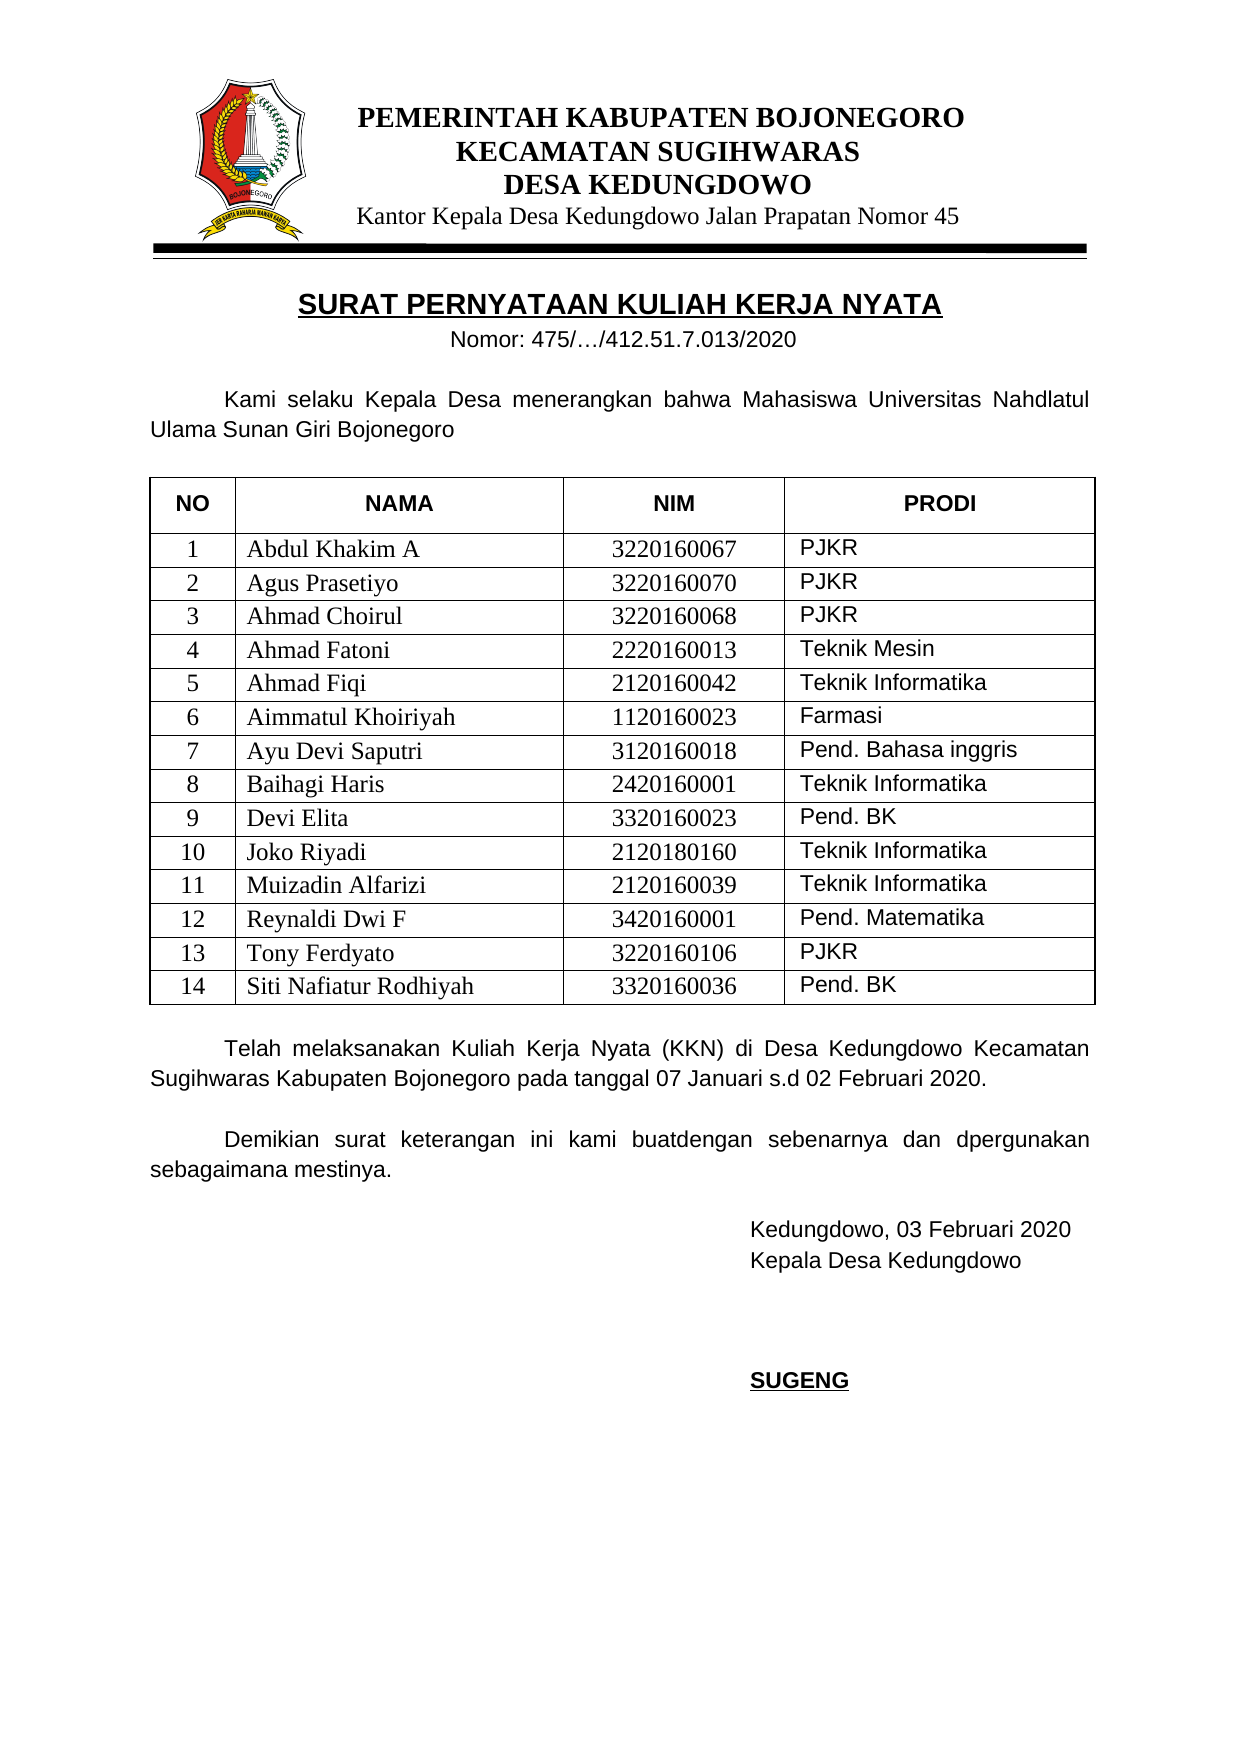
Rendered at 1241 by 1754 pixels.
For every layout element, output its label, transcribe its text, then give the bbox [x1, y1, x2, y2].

table_cell 3220160106 [564, 938, 784, 970]
table_cell 3320160036 [564, 971, 784, 1004]
table_cell Siti Nafiatur Rodhiyah [236, 971, 563, 1004]
table_cell Pend. BK [785, 803, 1094, 836]
text Demikian surat keterangan ini kami buatdengan sebenarnya dan dpergunakan sebagaimana mestinya. [150, 1126, 1090, 1182]
table_cell PJKR [785, 938, 1094, 970]
table_cell 1 [151, 534, 235, 567]
table_cell Teknik Informatika [785, 770, 1094, 802]
table_cell Teknik Informatika [785, 669, 1094, 701]
table_cell Teknik Informatika [785, 837, 1094, 869]
table_cell Aimmatul Khoiriyah [236, 702, 563, 735]
table_cell Ahmad Fiqi [236, 669, 563, 701]
table_cell 2420160001 [564, 770, 784, 802]
table_cell 3 [151, 601, 235, 634]
text Kami selaku Kepala Desa menerangkan bahwa Mahasiswa Universitas Nahdlatul Ulama Sunan Giri Bojonegoro [150, 386, 1090, 443]
text SURAT PERNYATAAN KULIAH KERJA NYATA [150, 287, 1090, 321]
table_cell 6 [151, 702, 235, 735]
table_cell Agus Prasetiyo [236, 568, 563, 600]
table_cell Ahmad Choirul [236, 601, 563, 634]
table_cell Abdul Khakim A [236, 534, 563, 567]
table_cell 2120160042 [564, 669, 784, 701]
picture [181, 69, 320, 252]
text Kedungdowo, 03 Februari 2020 [750, 1216, 1090, 1243]
table_cell 3220160067 [564, 534, 784, 567]
table_cell 8 [151, 770, 235, 802]
table_cell Pend. BK [785, 971, 1094, 1004]
table_cell PJKR [785, 568, 1094, 600]
table_cell PJKR [785, 534, 1094, 567]
table_cell 2 [151, 568, 235, 600]
table_cell 2220160013 [564, 635, 784, 667]
table_cell 9 [151, 803, 235, 836]
table_header PRODI [785, 478, 1094, 533]
table_cell 14 [151, 971, 235, 1004]
table_header NO [151, 478, 235, 533]
table_header NAMA [236, 478, 563, 533]
table_header NIM [564, 478, 784, 533]
table_cell 3420160001 [564, 904, 784, 937]
table_cell 3220160068 [564, 601, 784, 634]
table_cell Reynaldi Dwi F [236, 904, 563, 937]
table_cell Teknik Informatika [785, 870, 1094, 903]
table_cell Muizadin Alfarizi [236, 870, 563, 903]
table_cell Ayu Devi Saputri [236, 736, 563, 768]
table_cell 3220160070 [564, 568, 784, 600]
table_cell Farmasi [785, 702, 1094, 735]
table_cell 3120160018 [564, 736, 784, 768]
text Kepala Desa Kedungdowo [750, 1247, 1090, 1273]
table_cell Ahmad Fatoni [236, 635, 563, 667]
table_cell 12 [151, 904, 235, 937]
table_cell Joko Riyadi [236, 837, 563, 869]
table_cell 7 [151, 736, 235, 768]
table_cell 1120160023 [564, 702, 784, 735]
table_cell 13 [151, 938, 235, 970]
table_cell 5 [151, 669, 235, 701]
table_cell Baihagi Haris [236, 770, 563, 802]
table_cell 11 [151, 870, 235, 903]
table_cell Devi Elita [236, 803, 563, 836]
table_cell 4 [151, 635, 235, 667]
table_cell Pend. Matematika [785, 904, 1094, 937]
text Telah melaksanakan Kuliah Kerja Nyata (KKN) di Desa Kedungdowo Kecamatan Sugihwaras Kabupaten Bojonegoro pada tanggal 07 Januari s.d 02 Februari 2020. [150, 1035, 1090, 1092]
table_cell 10 [151, 837, 235, 869]
table_cell Teknik Mesin [785, 635, 1094, 667]
table_cell 3320160023 [564, 803, 784, 836]
table_cell 2120160039 [564, 870, 784, 903]
table_cell 2120180160 [564, 837, 784, 869]
table_cell PJKR [785, 601, 1094, 634]
text Nomor: 475/…/412.51.7.013/2020 [450, 326, 1090, 352]
table_cell Pend. Bahasa inggris [785, 736, 1094, 768]
table_cell Tony Ferdyato [236, 938, 563, 970]
text SUGENG [750, 1367, 1090, 1394]
